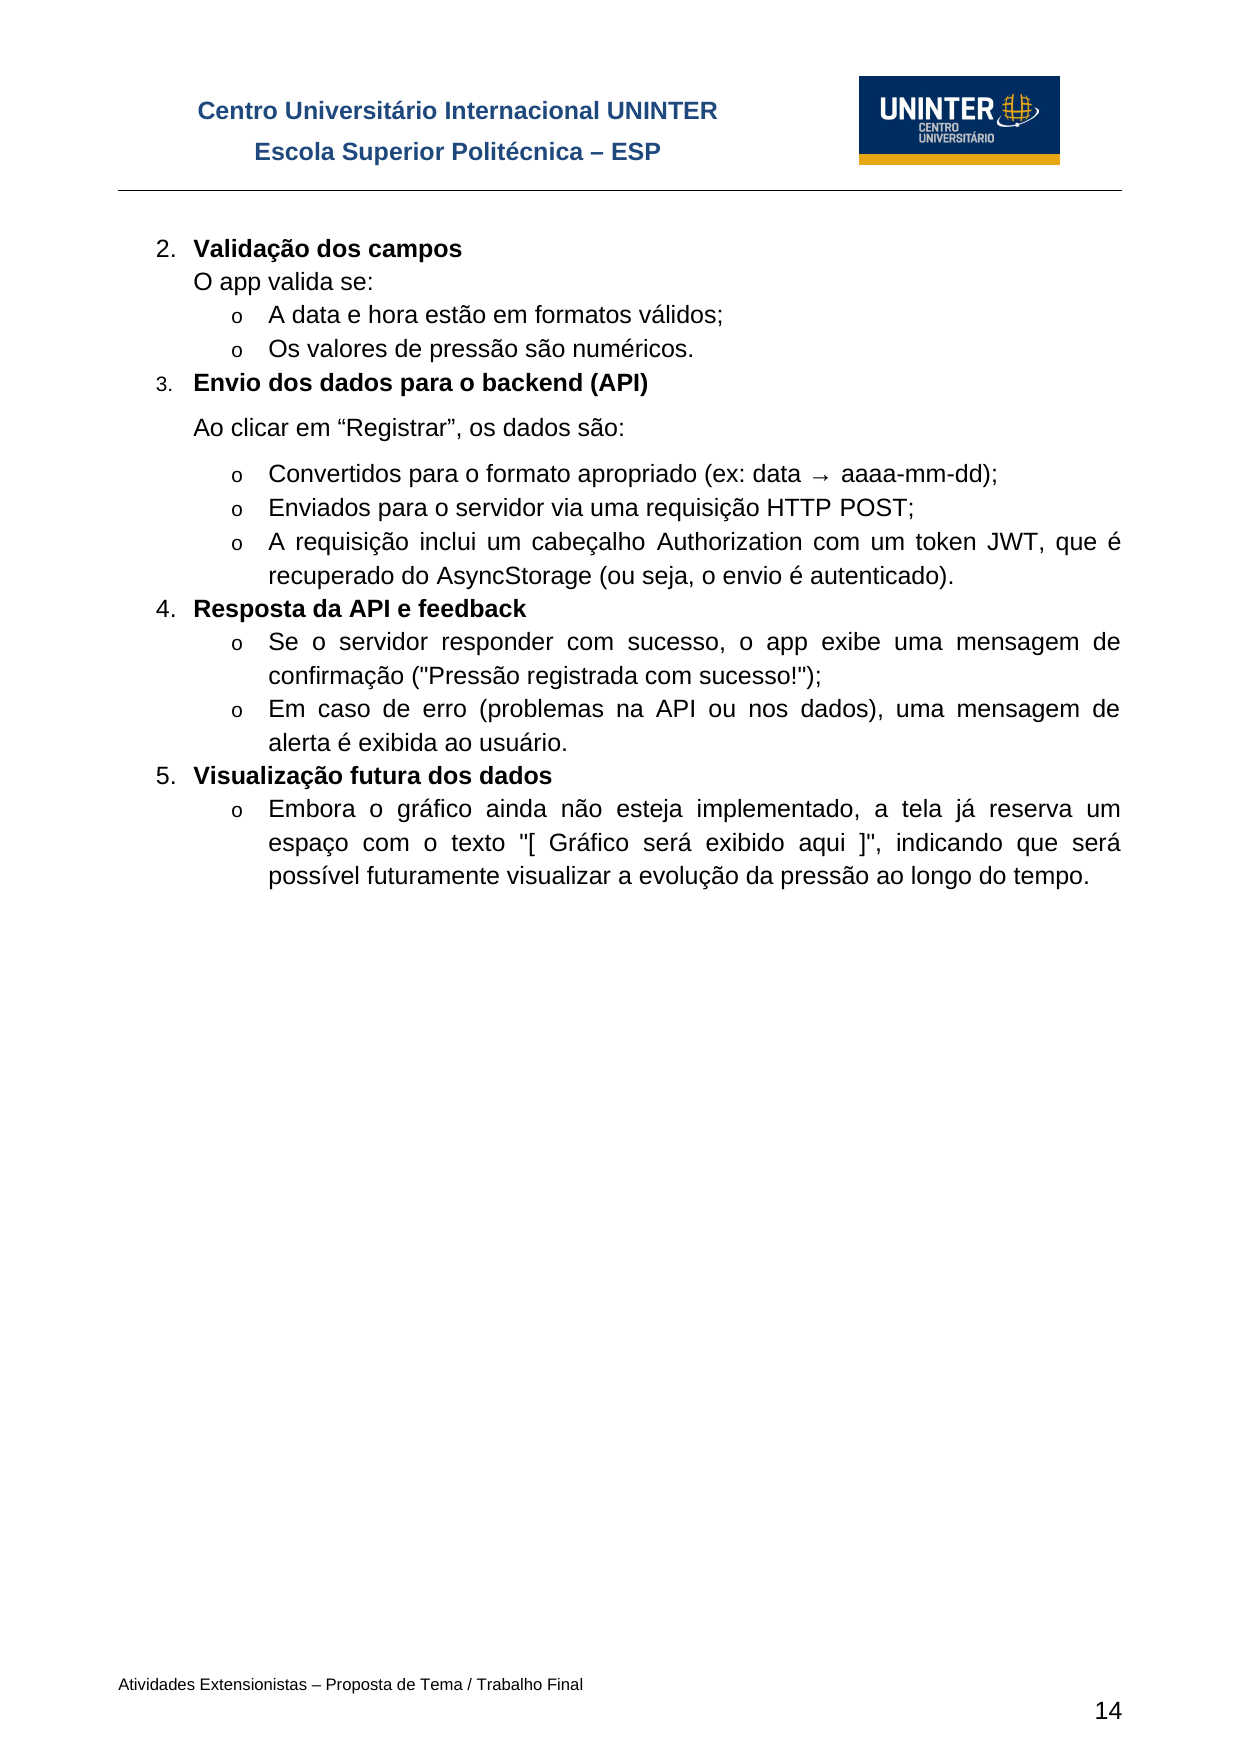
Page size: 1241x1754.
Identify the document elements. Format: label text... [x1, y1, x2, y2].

list A data e hora estão em formatos válidos; [231, 299, 1122, 329]
list Visualização futura dos dados [156, 761, 1122, 789]
picture [859, 76, 1060, 165]
list A requisição inclui um cabeçalho Authorization com um token JWT, que é recuperado do AsyncStorage (ou seja, o envio é autenticado). [231, 527, 1122, 589]
list Os valores de pressão são numéricos. [231, 334, 1122, 363]
list Resposta da API e feedback [156, 594, 1122, 623]
list Convertidos para o formato apropriado (ex: data → aaaa-mm-dd); [231, 459, 1122, 488]
text Ao clicar em “Registrar”, os dados são: [193, 413, 1122, 442]
list Se o servidor responder com sucesso, o app exibe uma mensagem de confirmação ("Pressão registrada com sucesso!"); [231, 627, 1122, 689]
list Em caso de erro (problemas na API ou nos dados), uma mensagem de alerta é exibida ao usuário. [231, 694, 1122, 757]
list Enviados para o servidor via uma requisição HTTP POST; [231, 493, 1122, 522]
list Embora o gráfico ainda não esteja implementado, a tela já reserva um espaço com o texto "[ Gráfico será exibido aqui ]", indicando que será possível futuramente visualizar a evolução da pressão ao longo do tempo. [231, 794, 1122, 889]
list Validação dos campos O app valida se: [156, 233, 1122, 295]
list Envio dos dados para o backend (API) [156, 368, 1122, 396]
